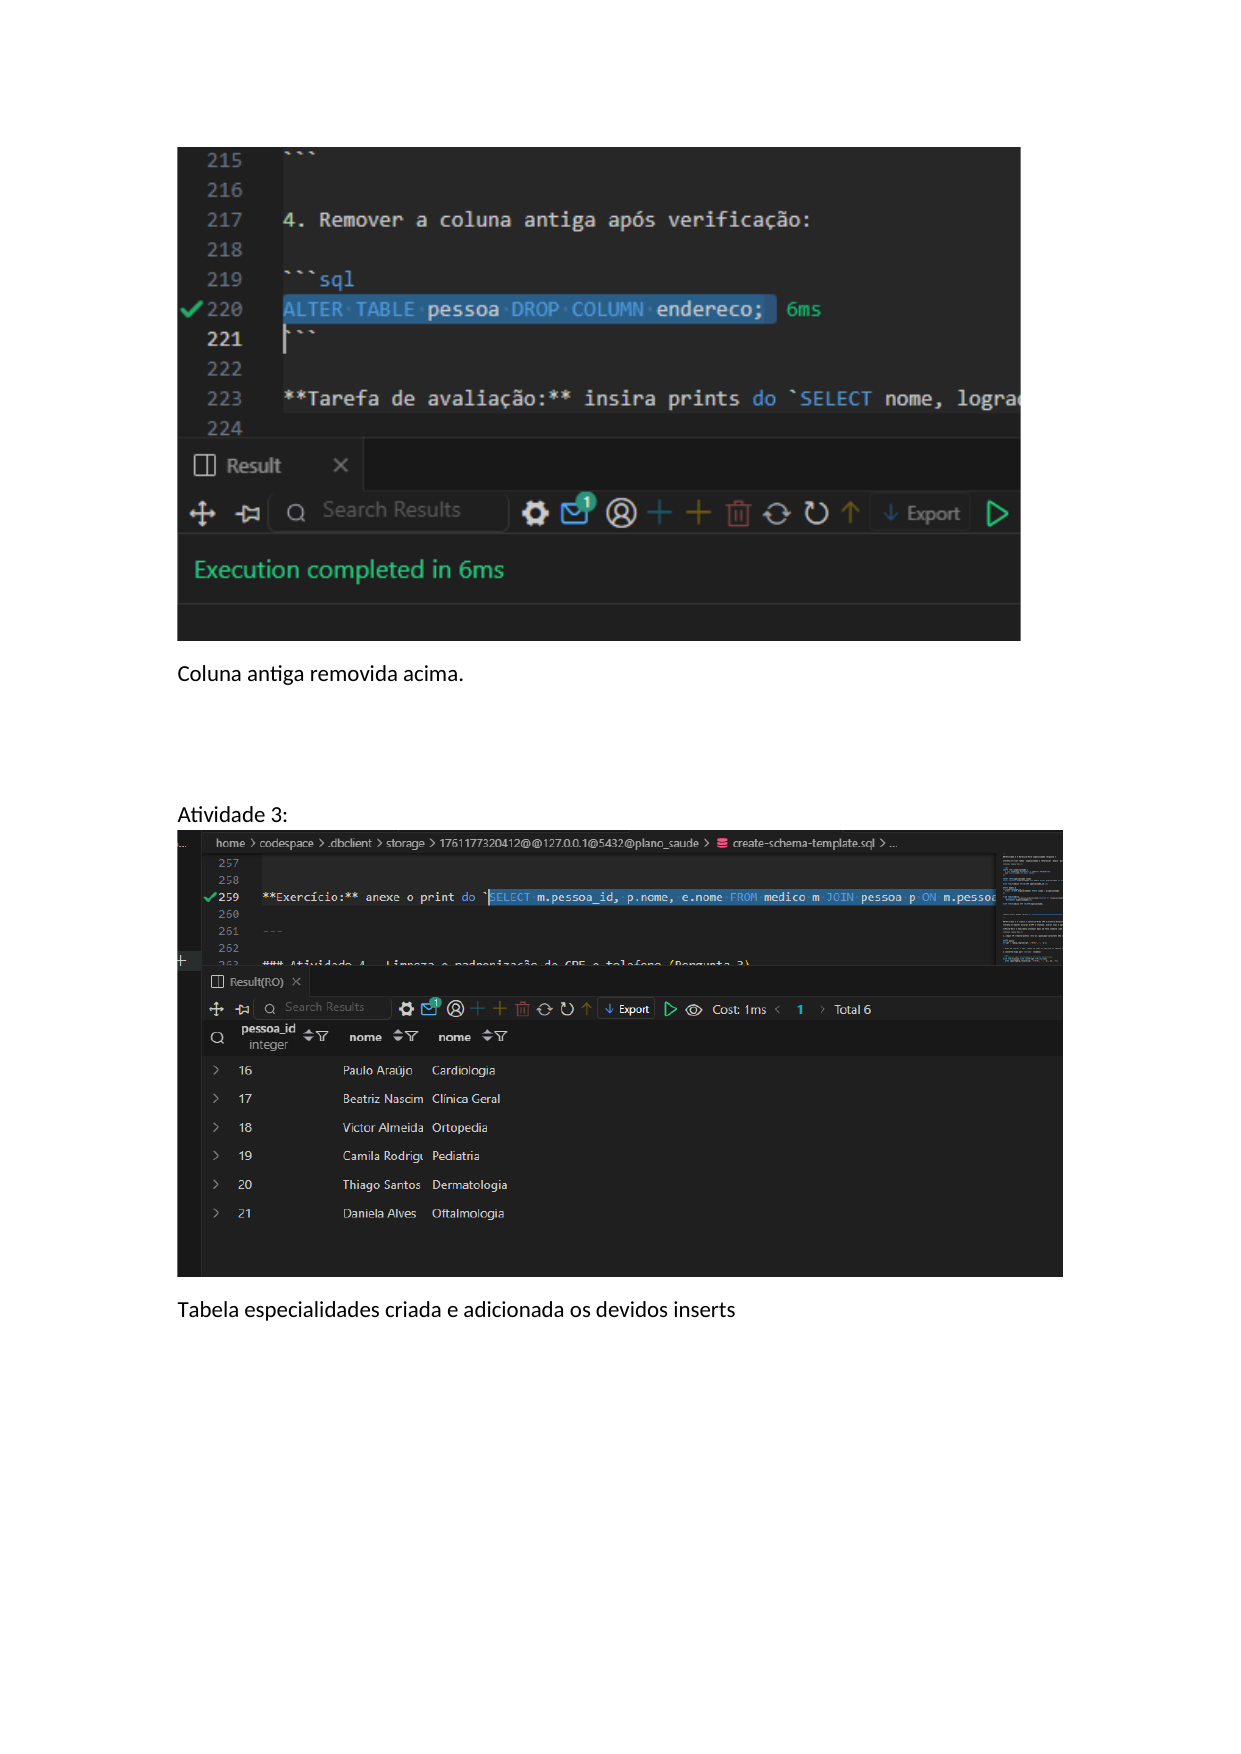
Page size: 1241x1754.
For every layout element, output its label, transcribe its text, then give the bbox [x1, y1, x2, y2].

text Atividade 3: [177, 800, 1063, 830]
picture [177, 830, 1063, 1277]
text Tabela especialidades criada e adicionada os devidos inserts [177, 1295, 1063, 1323]
picture [177, 147, 1021, 641]
text Coluna antiga removida acima. [177, 659, 1063, 687]
